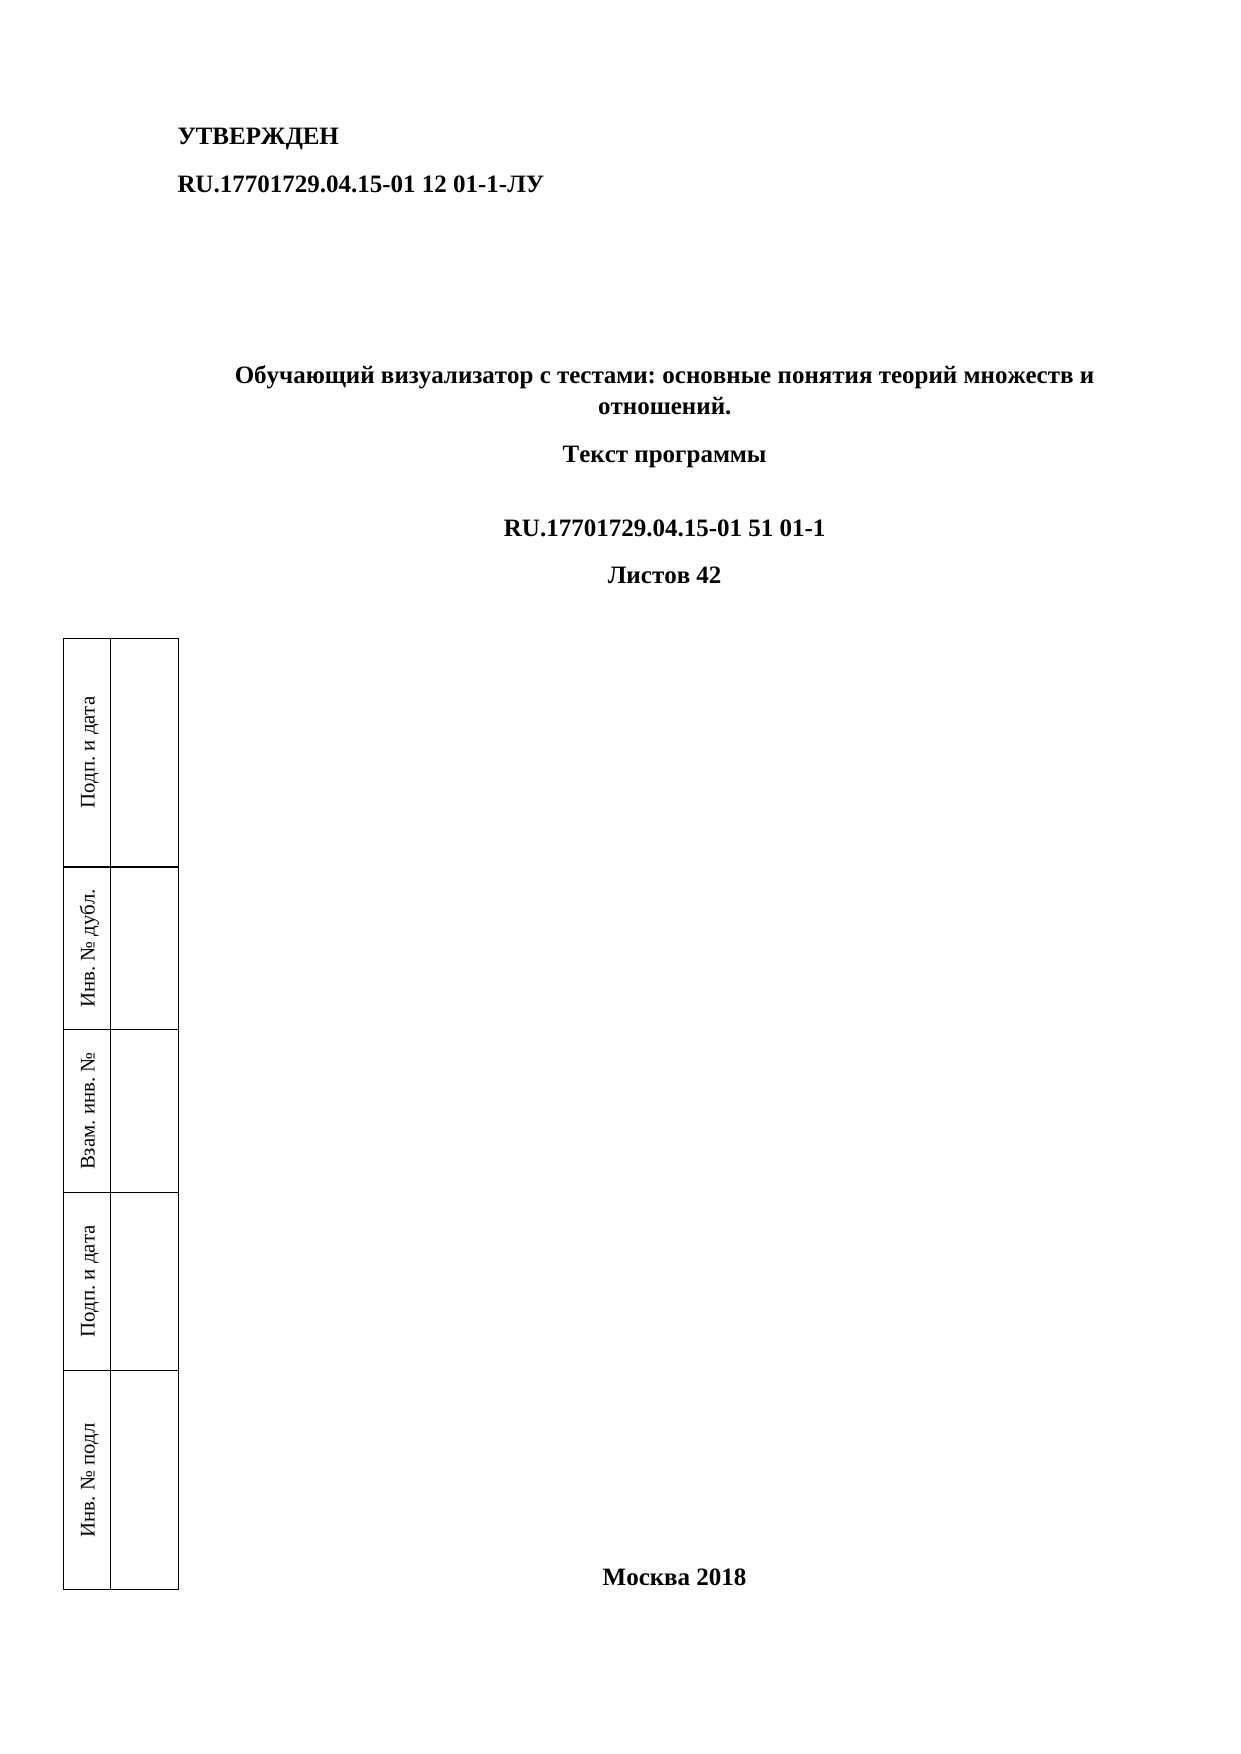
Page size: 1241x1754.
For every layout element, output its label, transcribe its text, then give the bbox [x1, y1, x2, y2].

text Обучающий визуализатор с тестами: основные понятия теорий множеств и отношений. [177, 360, 1152, 420]
table_cell Подп. и дата [64, 1193, 110, 1370]
table_cell [111, 1193, 178, 1370]
table_cell [111, 1371, 178, 1589]
table_header Подп. и дата [64, 639, 110, 866]
table_cell [111, 868, 178, 1029]
table_cell [111, 1030, 178, 1192]
text УТВЕРЖДЕН [177, 121, 1152, 150]
text Листов 42 [177, 561, 1152, 589]
text RU.17701729.04.15-01 12 01-1-ЛУ [177, 169, 1152, 198]
text RU.17701729.04.15-01 51 01-1 [177, 513, 1152, 542]
table_cell Инв. № дубл. [64, 868, 110, 1029]
table_cell Взам. инв. № [64, 1030, 110, 1192]
text Текст программы [177, 439, 1152, 467]
text Москва 2018 [177, 1562, 1152, 1591]
table_header [111, 639, 178, 866]
table_cell Инв. № подл [64, 1371, 110, 1589]
